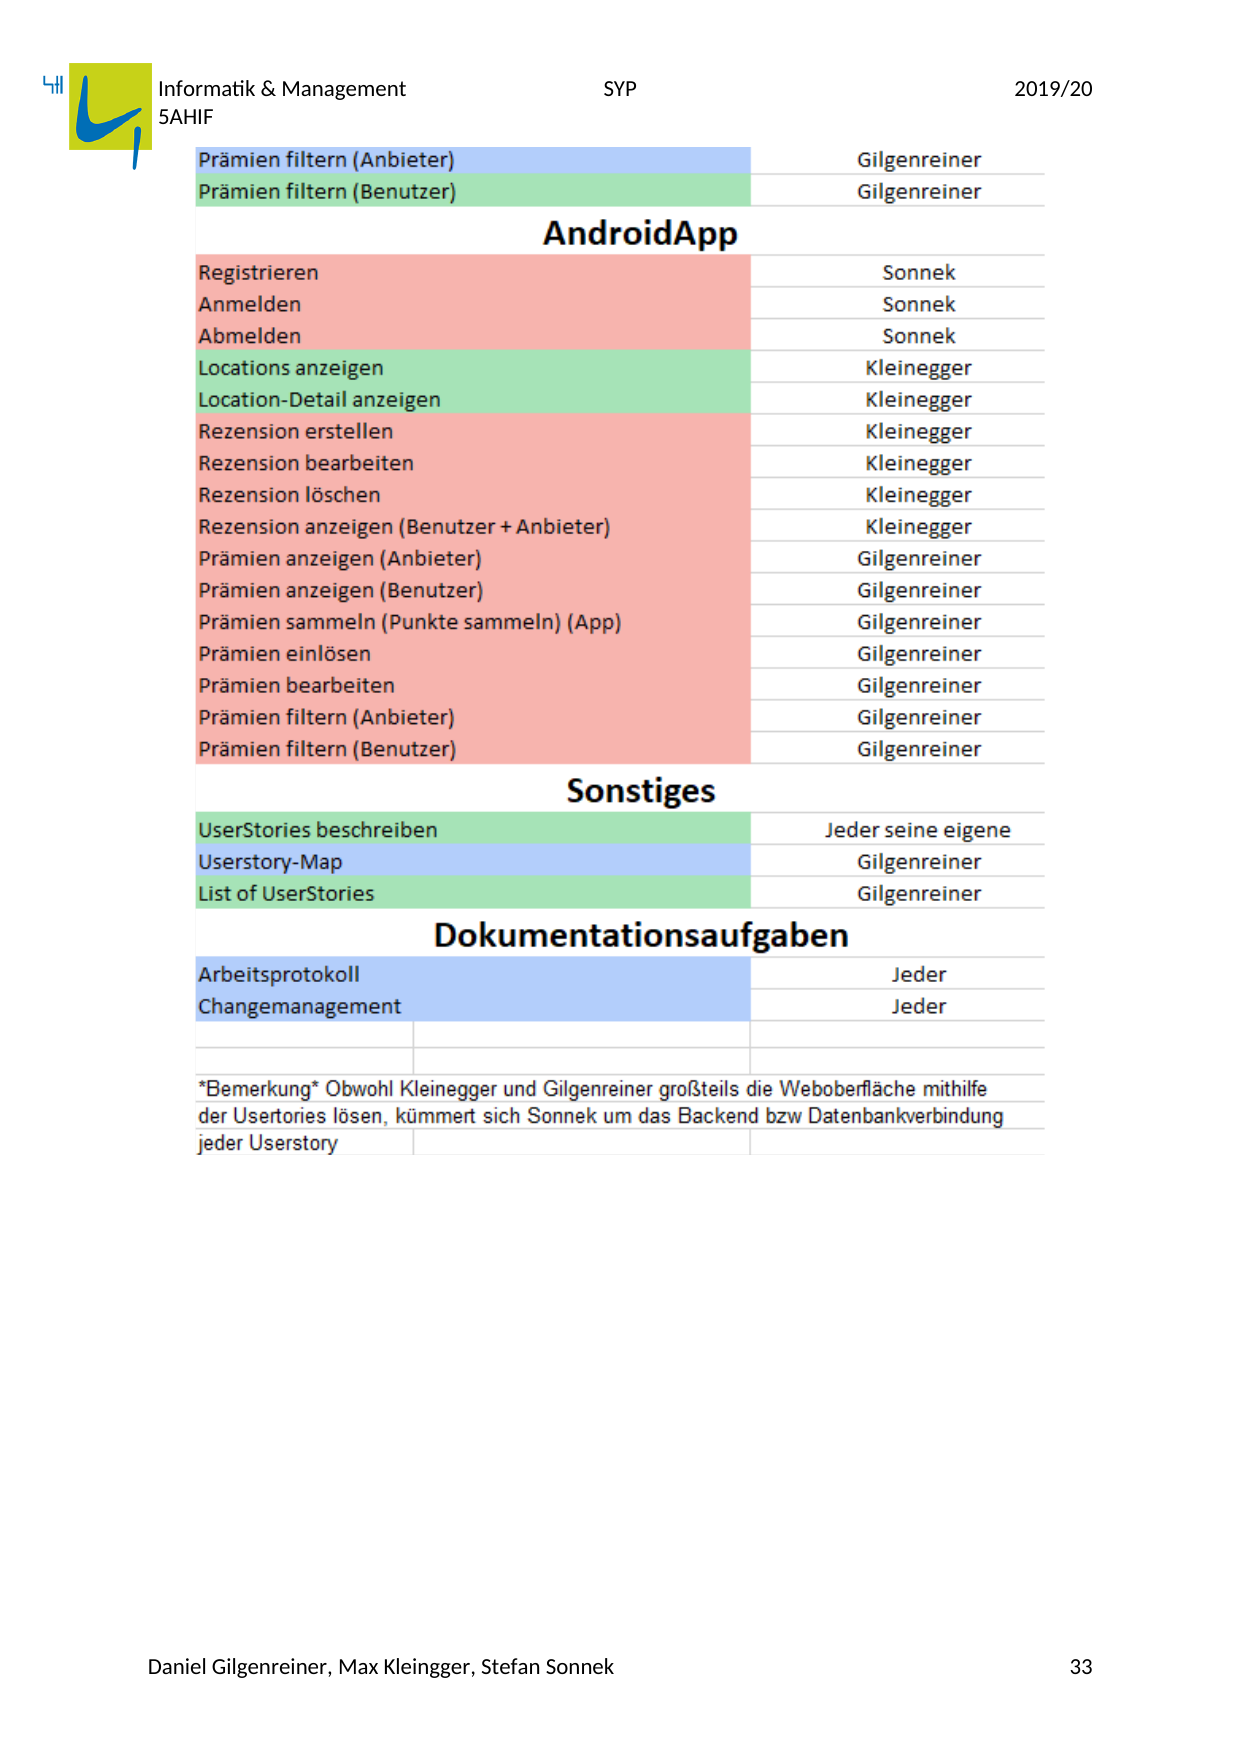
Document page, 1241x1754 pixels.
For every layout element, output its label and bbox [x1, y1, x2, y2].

picture [43, 63, 152, 170]
picture [195, 147, 1045, 1155]
